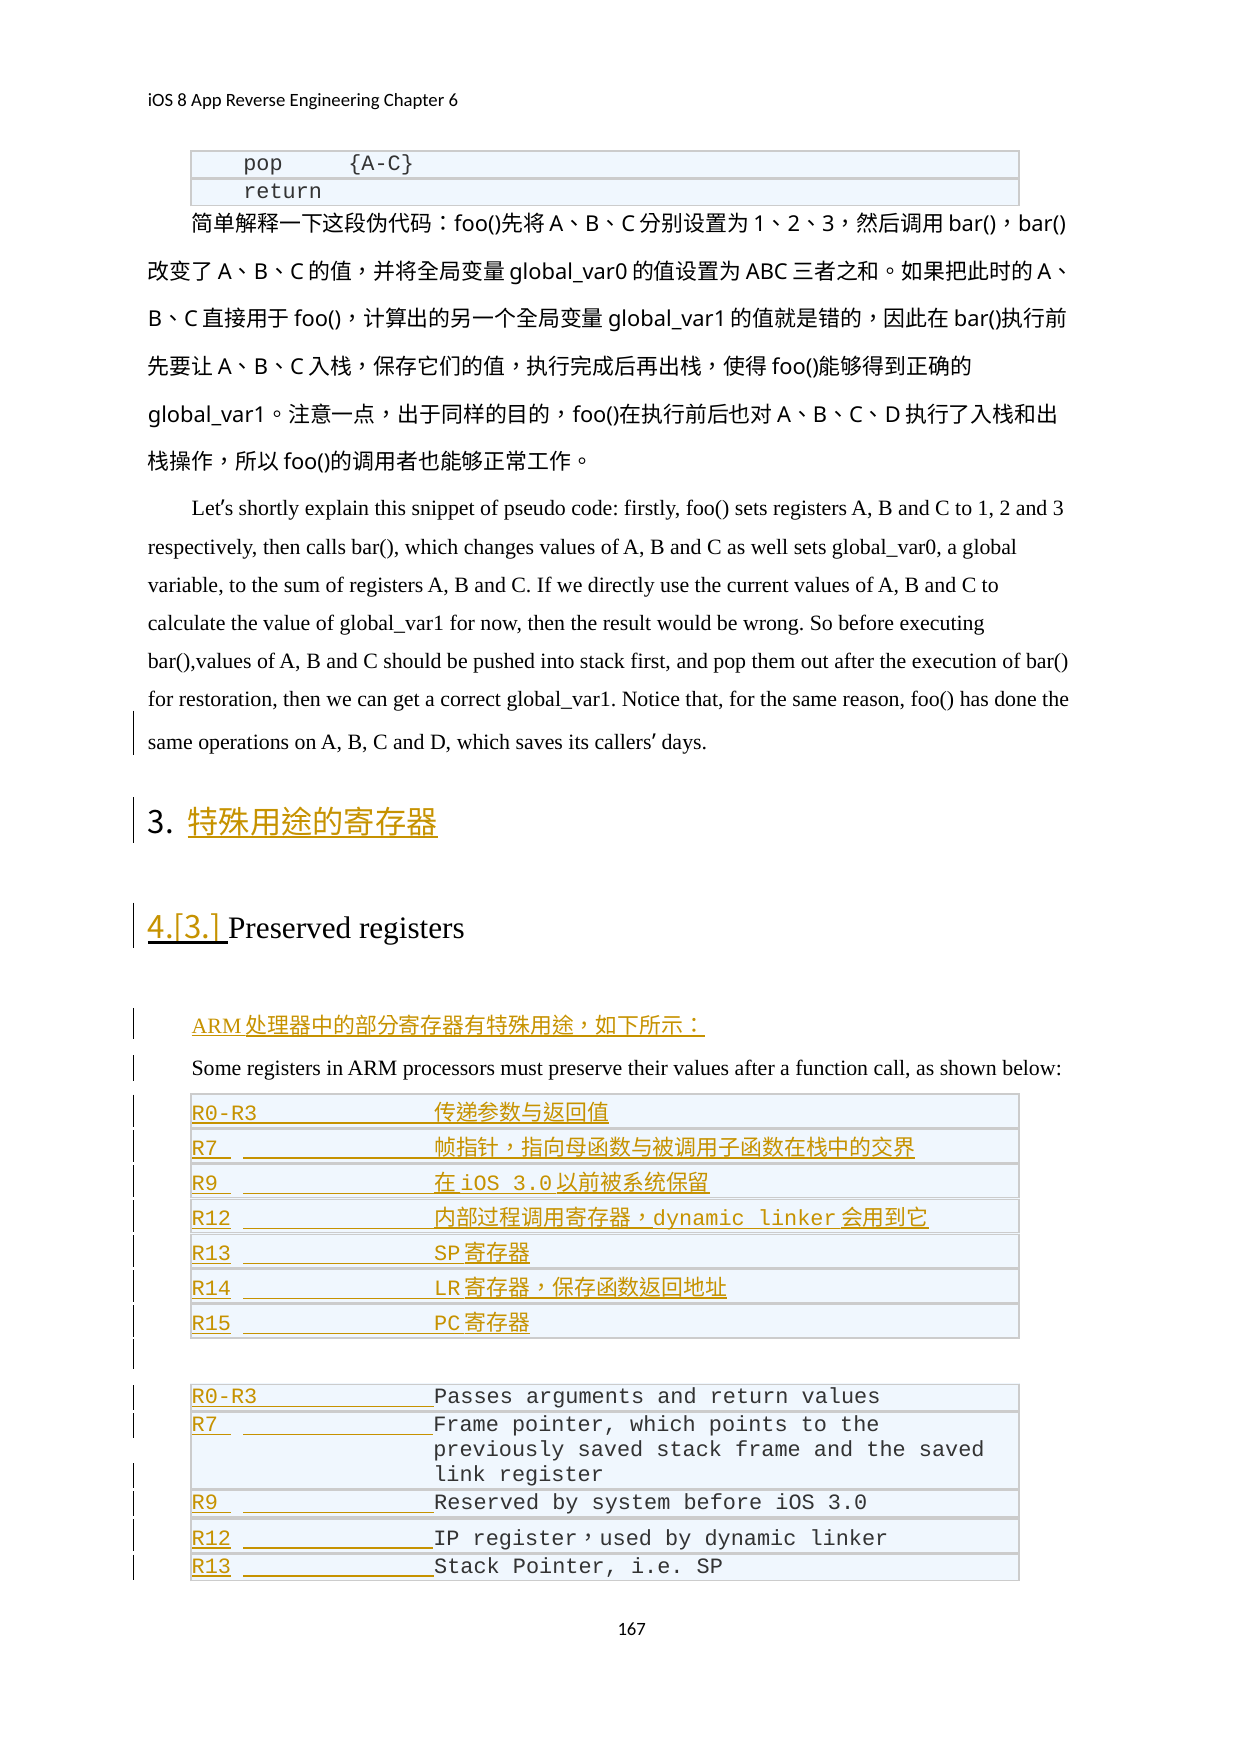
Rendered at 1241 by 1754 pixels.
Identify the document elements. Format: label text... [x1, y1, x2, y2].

subtitle Preserved registers [148, 903, 1078, 948]
text return [192, 180, 1018, 205]
text Passes arguments and return values [192, 1385, 1018, 1410]
text Stack Pointer, i.e. SP [192, 1555, 1018, 1580]
text pop {A-C} [192, 152, 1018, 177]
text Reserved by system before iOS 3.0 [192, 1491, 1018, 1516]
text IP register，used by dynamic linker [192, 1520, 1018, 1552]
text Let’s shortly explain this snippet of pseudo code: firstly, foo() sets registers A, B and C to 1, 2 and 3 respectively, then calls bar(), which changes values of A, B and C as well sets global_var0, a global variable, to the sum of registers A, B and C. If we directly use the current values of A, B and C to calculate the value of global_var1 for now, then the result would be wrong. So before executing bar(),values of A, B and C should be pushed into stack first, and pop them out after the execution of bar() for restoration, then we can get a correct global_var1. Notice that, for the same reason, foo() has done the same operations on A, B, C and D, which saves its callers’ days. [148, 492, 1078, 755]
text Some registers in ARM processors must preserve their values after a function call, as shown below: [148, 1055, 1078, 1081]
text 简单解释一下这段伪代码：foo()先将A、B、C分别设置为1、2、3，然后调用bar()，bar()改变了A、B、C的值，并将全局变量global_var0的值设置为ABC三者之和。如果把此时的A、B、C直接用于foo()，计算出的另一个全局变量global_var1的值就是错的，因此在bar()执行前先要让A、B、C入栈，保存它们的值，执行完成后再出栈，使得foo()能够得到正确的global_var1。注意一点，出于同样的目的，foo()在执行前后也对A、B、C、D执行了入栈和出栈操作，所以foo()的调用者也能够正常工作。 [148, 206, 1078, 476]
text Frame pointer, which points to the previously saved stack frame and the saved link register [192, 1413, 1018, 1488]
